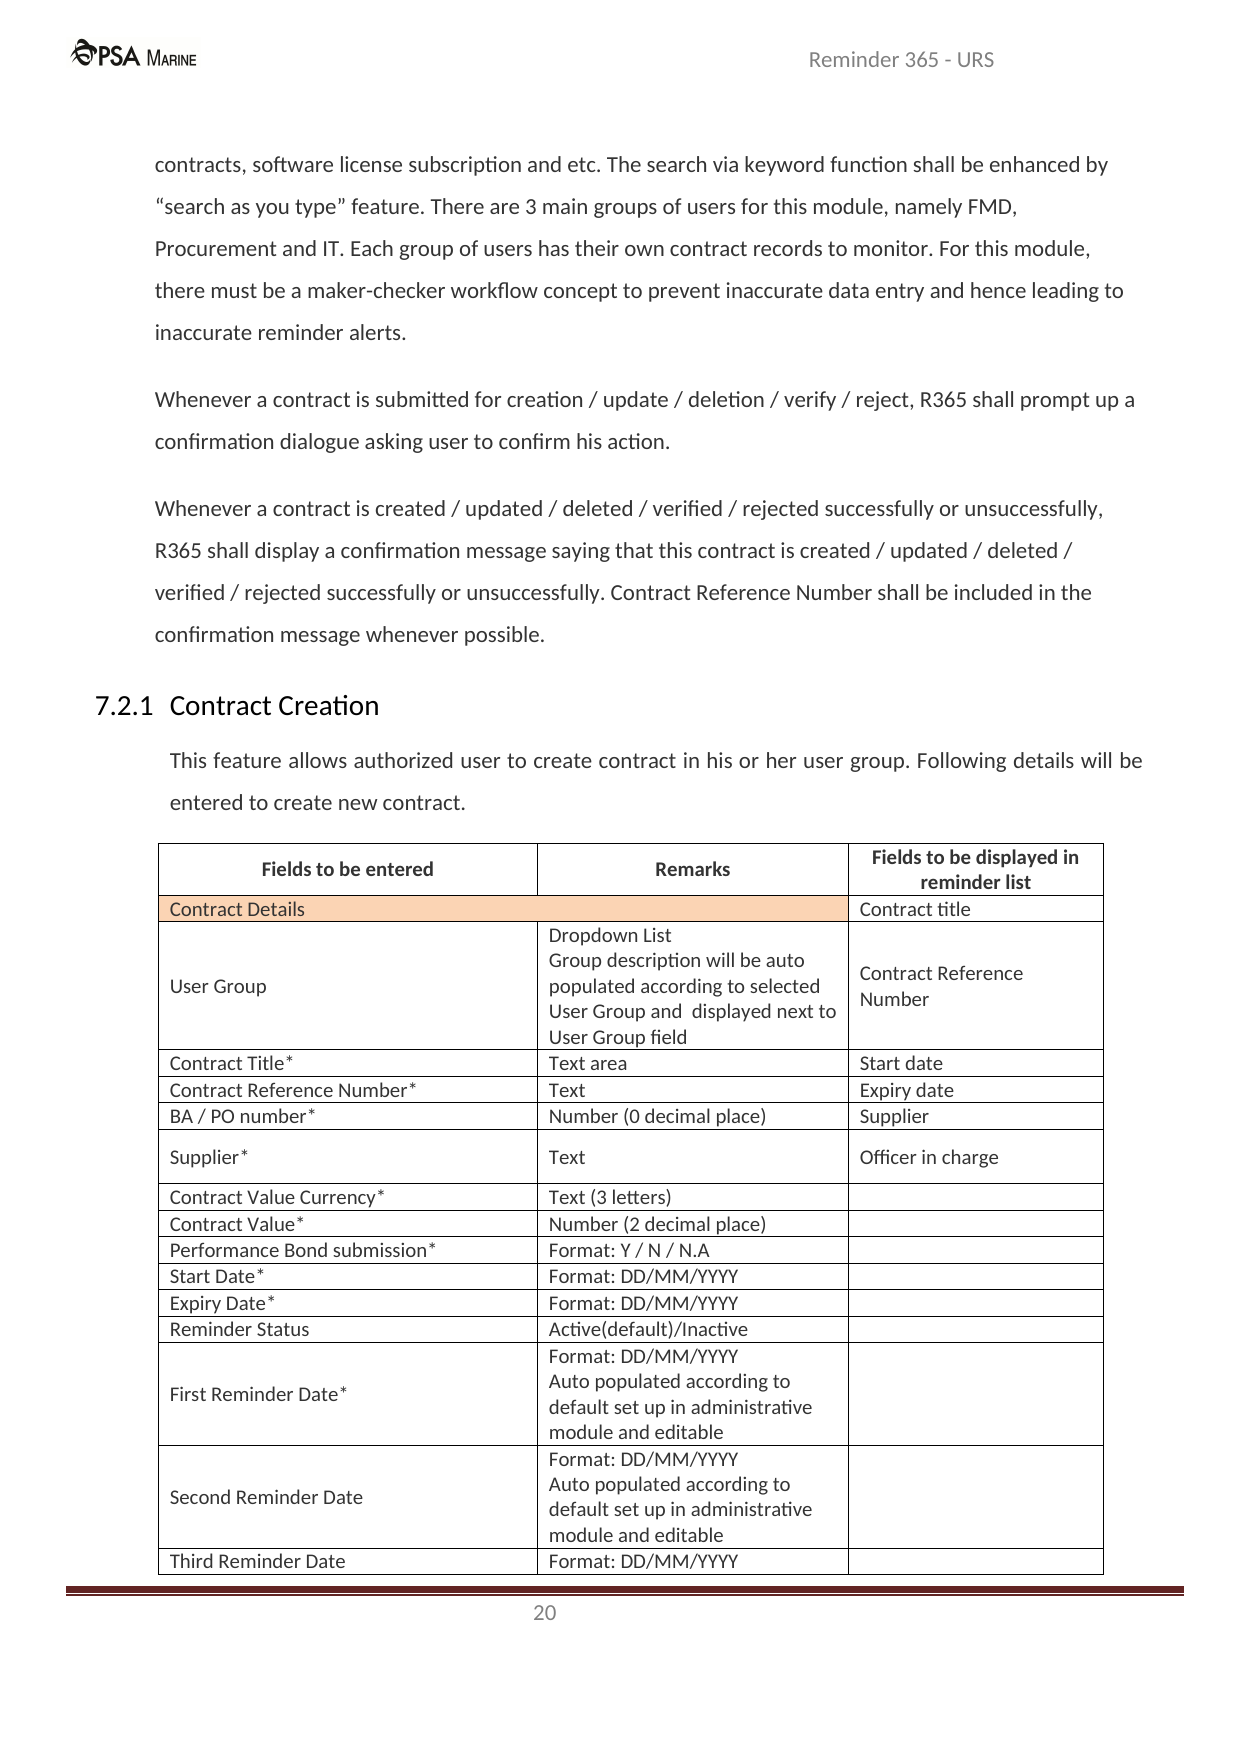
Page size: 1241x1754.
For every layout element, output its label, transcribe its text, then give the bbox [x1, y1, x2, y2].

table_cell [849, 1343, 1103, 1445]
table_cell Text area [538, 1050, 848, 1076]
table_cell [849, 1211, 1103, 1236]
text This feature allows authorized user to create contract in his or her user group. Following details will be entered to create new contract. [169, 746, 1146, 816]
table_cell [849, 1290, 1103, 1316]
table_cell Text [538, 1130, 848, 1183]
table_cell Number (2 decimal place) [538, 1211, 848, 1236]
table_cell Officer in charge [849, 1130, 1103, 1183]
table_cell Active(default)/Inactive [538, 1317, 848, 1342]
table_cell [849, 1264, 1103, 1289]
table_cell [849, 1317, 1103, 1342]
table_cell Contract Value Currency* [159, 1184, 537, 1210]
table_header Remarks [538, 844, 848, 895]
table_cell Reminder Status [159, 1317, 537, 1342]
table_cell Contract title [849, 896, 1103, 921]
table_cell Number (0 decimal place) [538, 1103, 848, 1129]
table_cell Third Reminder Date [159, 1549, 537, 1574]
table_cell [538, 1446, 848, 1547]
table_header Fields to be displayed in reminder list [849, 844, 1103, 895]
table_cell Contract Value* [159, 1211, 537, 1236]
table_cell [538, 1549, 848, 1574]
table_cell Dropdown List Group description will be auto populated according to selected User Group and displayed next to User Group field [538, 922, 848, 1049]
table_cell Supplier [849, 1103, 1103, 1129]
table_cell [849, 1184, 1103, 1210]
table_cell Text (3 letters) [538, 1184, 848, 1210]
table_header Fields to be entered [159, 844, 537, 895]
table_cell Contract Reference Number [849, 922, 1103, 1049]
table_cell Contract Reference Number* [159, 1077, 537, 1102]
text Whenever a contract is created / updated / deleted / verified / rejected successfully or unsuccessfully, R365 shall display a confirmation message saying that this contract is created / updated / deleted / verified / rejected successfully or unsuccessfully. Contract Reference Number shall be included in the confirmation message whenever possible. [154, 494, 1146, 648]
table_cell Start date [849, 1050, 1103, 1076]
table_cell Format: DD/MM/YYYY Auto populated according to default set up in administrative module and editable [538, 1343, 848, 1445]
table_cell Performance Bond submission* [159, 1237, 537, 1263]
table_cell First Reminder Date* [159, 1343, 537, 1445]
table_cell User Group [159, 922, 537, 1049]
table_cell Expiry Date* [159, 1290, 537, 1316]
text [154, 150, 1146, 346]
table_cell [849, 1237, 1103, 1263]
subtitle Contract Creation [94, 687, 1146, 722]
table_cell BA / PO number* [159, 1103, 537, 1129]
picture [66, 37, 201, 68]
table_cell Format: Y / N / N.A [538, 1237, 848, 1263]
table_cell Second Reminder Date [159, 1446, 537, 1547]
table_cell Format: DD/MM/YYYY [538, 1290, 848, 1316]
table_cell Start Date* [159, 1264, 537, 1289]
table_cell Contract Title* [159, 1050, 537, 1076]
table_cell Format: DD/MM/YYYY [538, 1264, 848, 1289]
table_cell Text [538, 1077, 848, 1102]
table_cell Supplier* [159, 1130, 537, 1183]
text Whenever a contract is submitted for creation / update / deletion / verify / reject, R365 shall prompt up a confirmation dialogue asking user to confirm his action. [154, 385, 1146, 455]
table_cell [849, 1549, 1103, 1574]
table_cell [849, 1446, 1103, 1547]
table_cell Expiry date [849, 1077, 1103, 1102]
table_cell Contract Details [159, 896, 848, 921]
